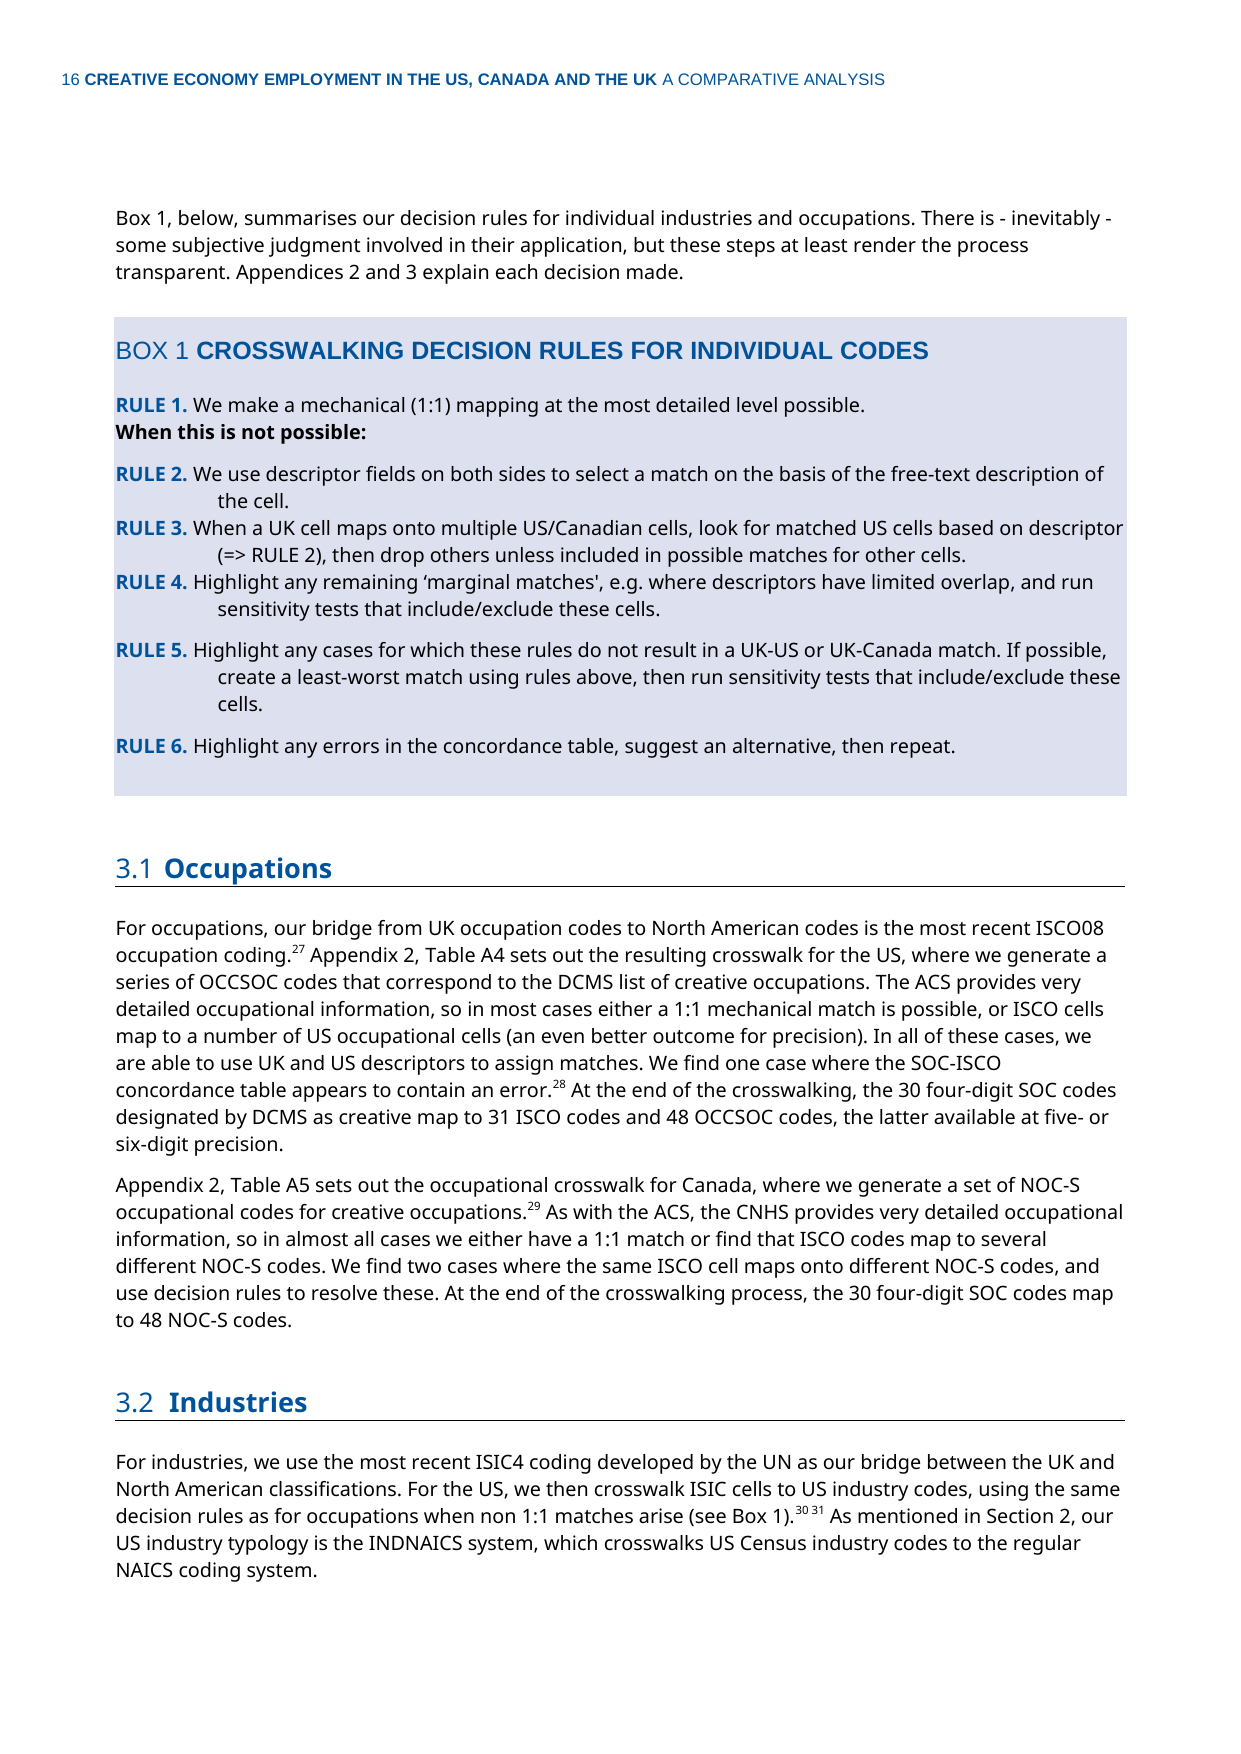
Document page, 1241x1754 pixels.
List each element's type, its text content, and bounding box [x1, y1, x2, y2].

text RULE 1. We make a mechanical (1:1) mapping at the most detailed level possible. [115, 373, 1125, 418]
text RULE 6. Highlight any errors in the concordance table, suggest an alternative, then repeat. [115, 731, 1125, 794]
text When this is not possible: [115, 418, 1125, 446]
subtitle Occupations [163, 849, 1125, 886]
text For industries, we use the most recent ISIC4 coding developed by the UN as our bridge between the UK and North American classifications. For the US, we then crosswalk ISIC cells to US industry codes, using the same decision rules as for occupations when non 1:1 matches arise (see Box 1).30 31 As mentioned in Section 2, our US industry typology is the INDNAICS system, which crosswalks US Census industry codes to the regular NAICS coding system. [115, 1448, 1125, 1583]
text RULE 2. We use descriptor fields on both sides to select a match on the basis of the free-text description of the cell. [115, 458, 1125, 514]
subtitle Industries [169, 1383, 1125, 1420]
text RULE 3. When a UK cell maps onto multiple US/Canadian cells, look for matched US cells based on descriptor (=> RULE 2), then drop others unless included in possible matches for other cells. [115, 514, 1125, 568]
text Appendix 2, Table A5 sets out the occupational crosswalk for Canada, where we generate a set of NOC-S occupational codes for creative occupations.29 As with the ACS, the CNHS provides very detailed occupational information, so in almost all cases we either have a 1:1 match or find that ISCO codes map to several different NOC-S codes. We find two cases where the same ISCO cell maps onto different NOC-S codes, and use decision rules to resolve these. At the end of the crosswalking process, the 30 four-digit SOC codes map to 48 NOC-S codes. [115, 1171, 1125, 1333]
text Box 1, below, summarises our decision rules for individual industries and occupations. There is - inevitably - some subjective judgment involved in their application, but these steps at least render the process transparent. Appendices 2 and 3 explain each decision made. [115, 204, 1125, 285]
subtitle BOX 1 CROSSWALKING DECISION RULES FOR INDIVIDUAL CODES [115, 319, 1125, 364]
text RULE 5. Highlight any cases for which these rules do not result in a UK-US or UK-Canada match. If possible, create a least-worst match using rules above, then run sensitivity tests that include/exclude these cells. [115, 618, 1125, 717]
text RULE 4. Highlight any remaining ‘marginal matches', e.g. where descriptors have limited overlap, and run sensitivity tests that include/exclude these cells. [115, 568, 1125, 618]
text For occupations, our bridge from UK occupation codes to North American codes is the most recent ISCO08 occupation coding.27 Appendix 2, Table A4 sets out the resulting crosswalk for the US, where we generate a series of OCCSOC codes that correspond to the DCMS list of creative occupations. The ACS provides very detailed occupational information, so in most cases either a 1:1 mechanical match is possible, or ISCO cells map to a number of US occupational cells (an even better outcome for precision). In all of these cases, we are able to use UK and US descriptors to assign matches. We find one case where the SOC-ISCO concordance table appears to contain an error.28 At the end of the crosswalking, the 30 four-digit SOC codes designated by DCMS as creative map to 31 ISCO codes and 48 OCCSOC codes, the latter available at five- or six-digit precision. [115, 914, 1125, 1157]
